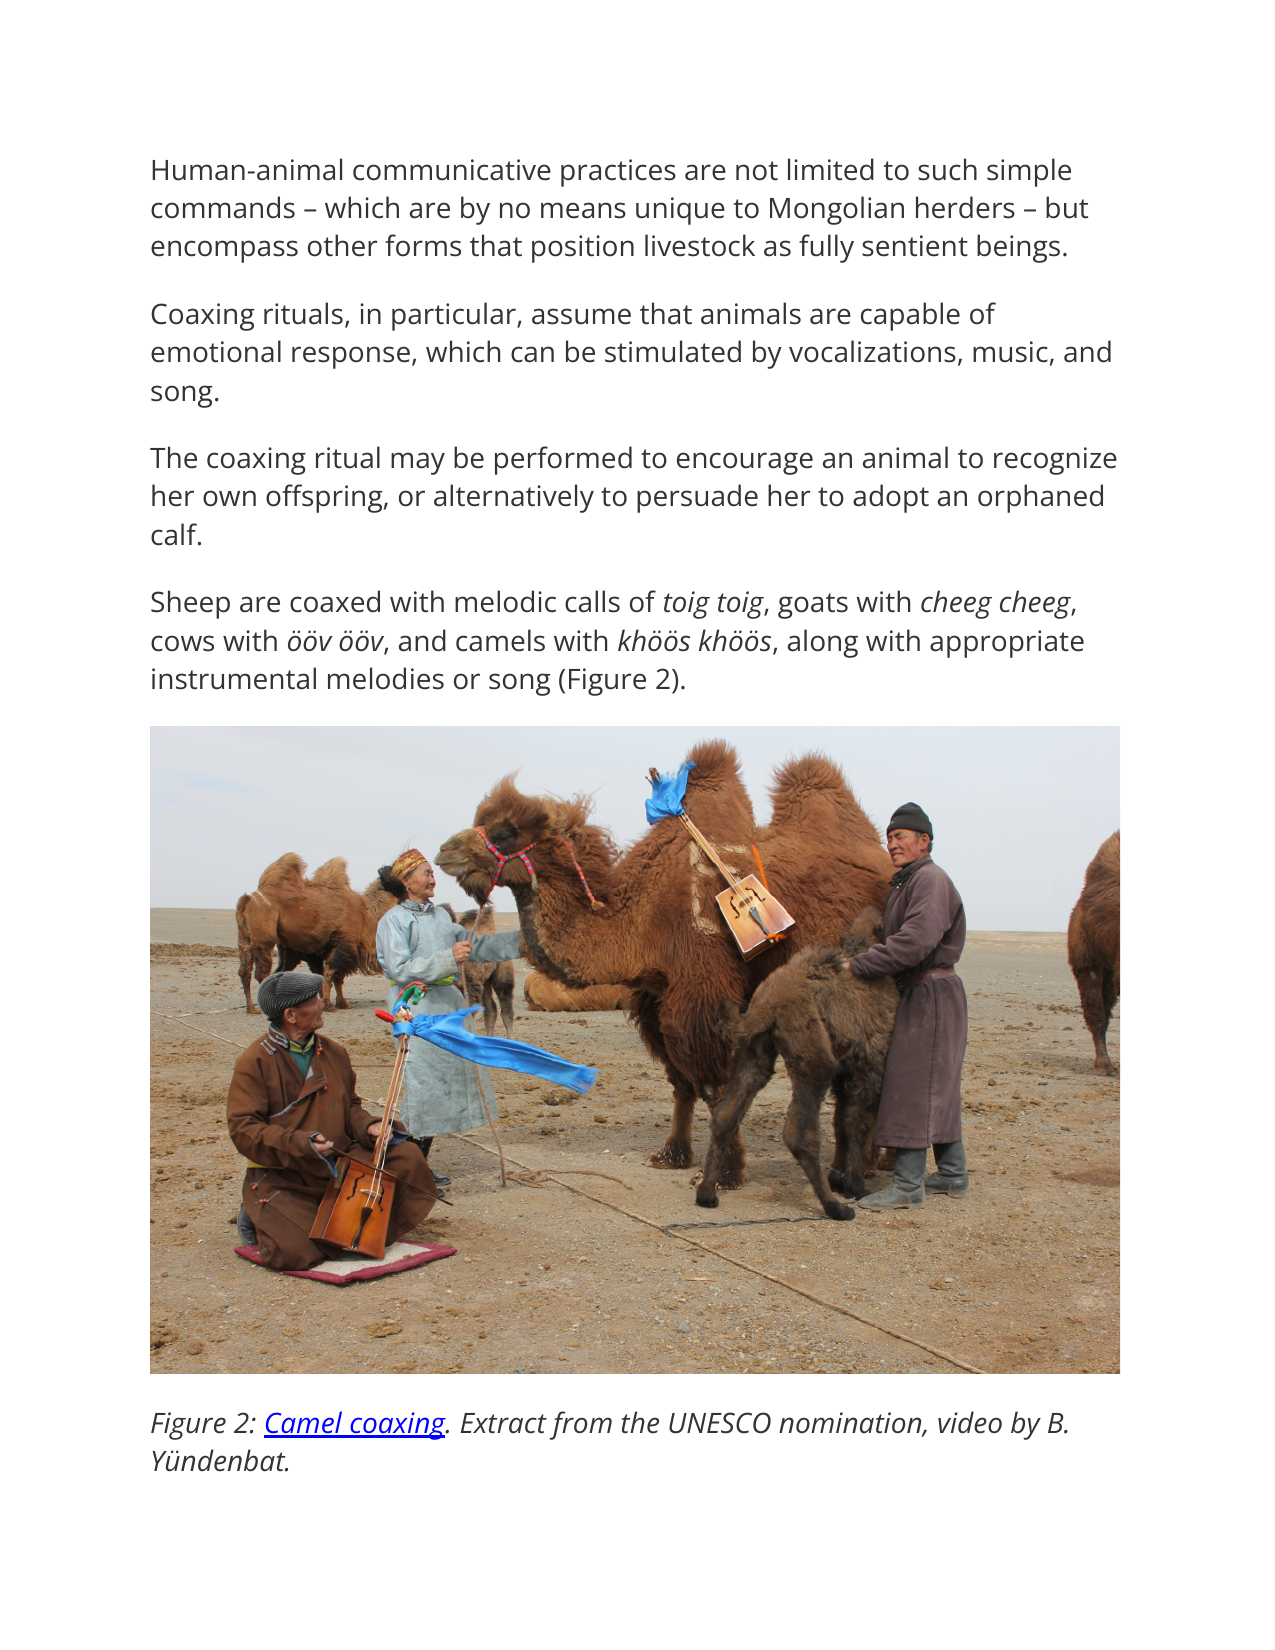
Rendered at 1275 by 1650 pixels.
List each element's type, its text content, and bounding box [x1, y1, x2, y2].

text The coaxing ritual may be performed to encourage an animal to recognize her own offspring, or alternatively to persuade her to adopt an orphaned calf. [150, 438, 1125, 553]
text Coaxing rituals, in particular, assume that animals are capable of emotional response, which can be stimulated by vocalizations, music, and song. [150, 294, 1125, 409]
text Figure 2: Camel coaxing. Extract from the UNESCO nomination, video by B. Yündenbat. [150, 1403, 1125, 1480]
picture [150, 726, 1121, 1374]
text Sheep are coaxed with melodic calls of toig toig, goats with cheeg cheeg, cows with ööv ööv, and camels with khöös khöös, along with appropriate instrumental melodies or song (Figure 2). [150, 582, 1125, 697]
text Human-animal communicative practices are not limited to such simple commands – which are by no means unique to Mongolian herders – but encompass other forms that position livestock as fully sentient beings. [150, 150, 1125, 265]
